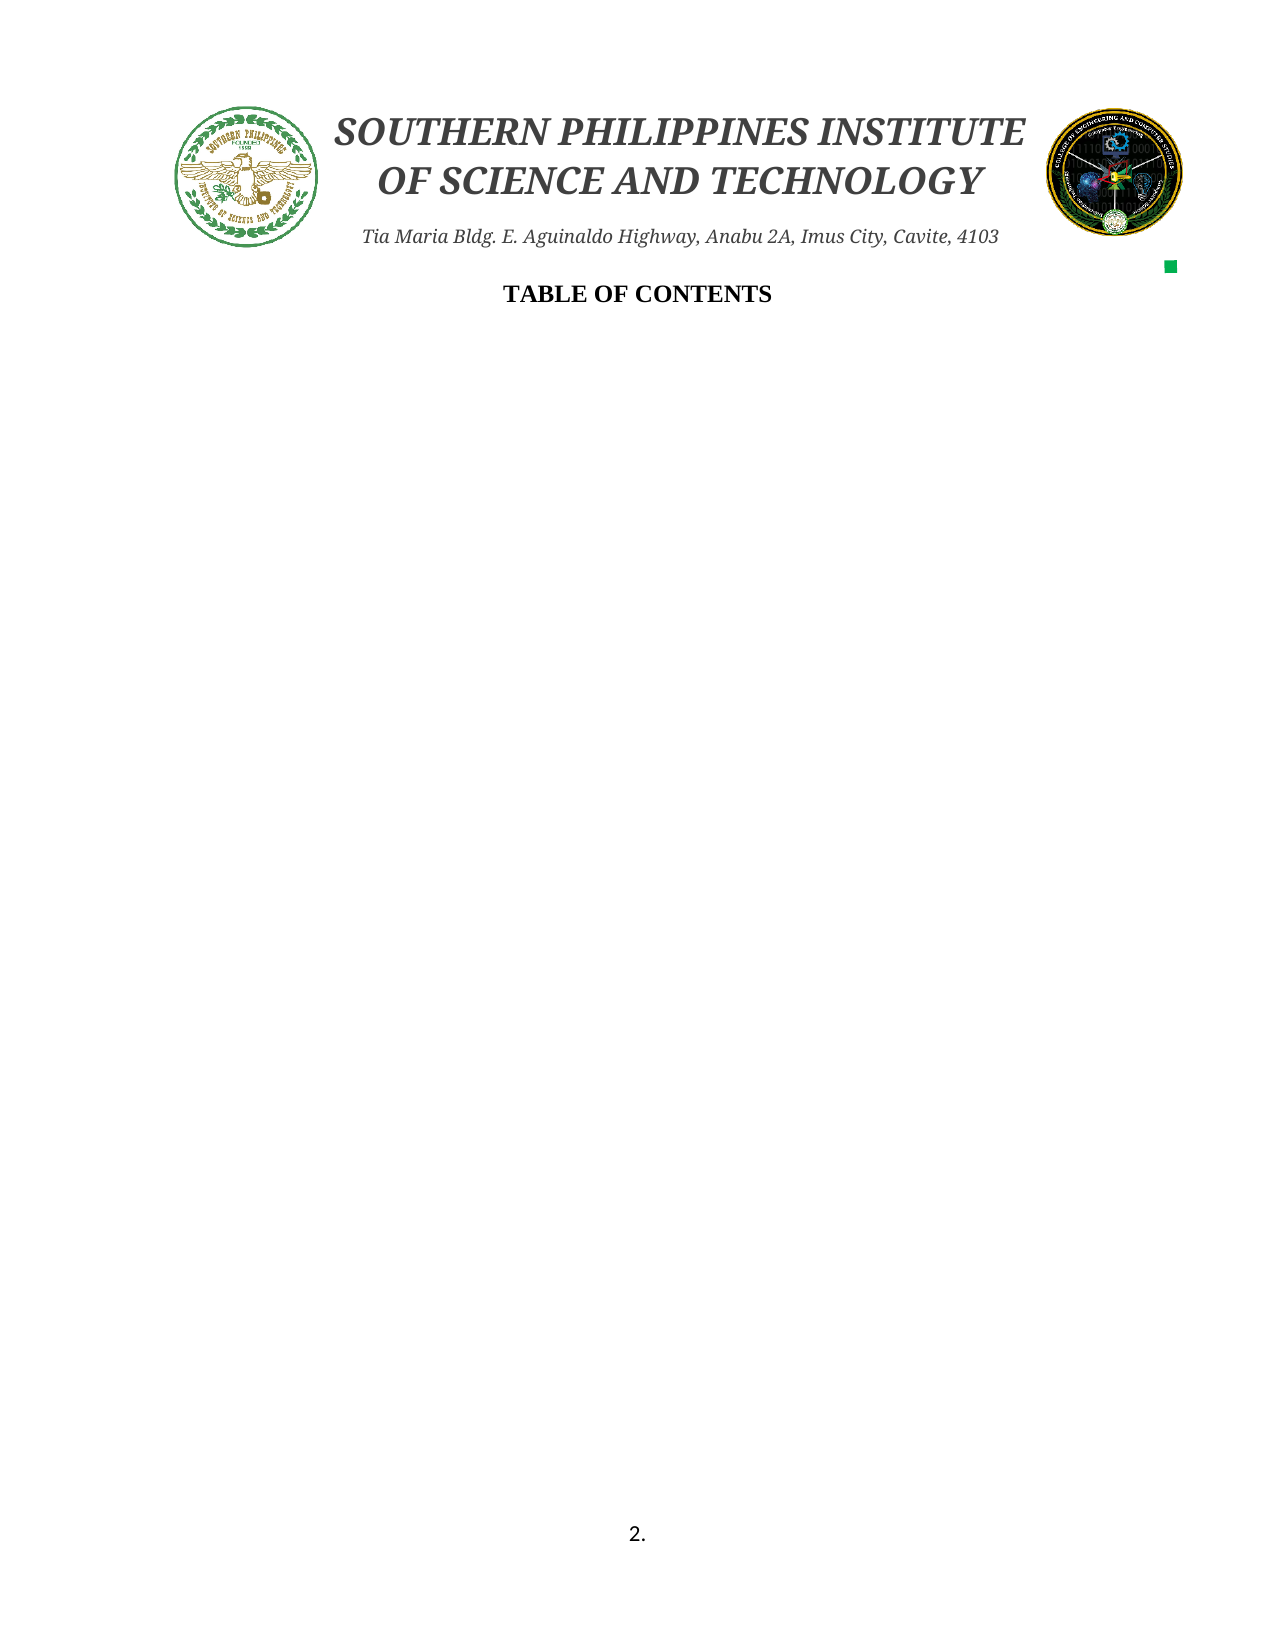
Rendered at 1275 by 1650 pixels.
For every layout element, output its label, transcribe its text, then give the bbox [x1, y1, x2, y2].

picture [170, 102, 321, 252]
picture [1040, 107, 1189, 238]
text TABLE OF CONTENTS [150, 279, 1125, 308]
